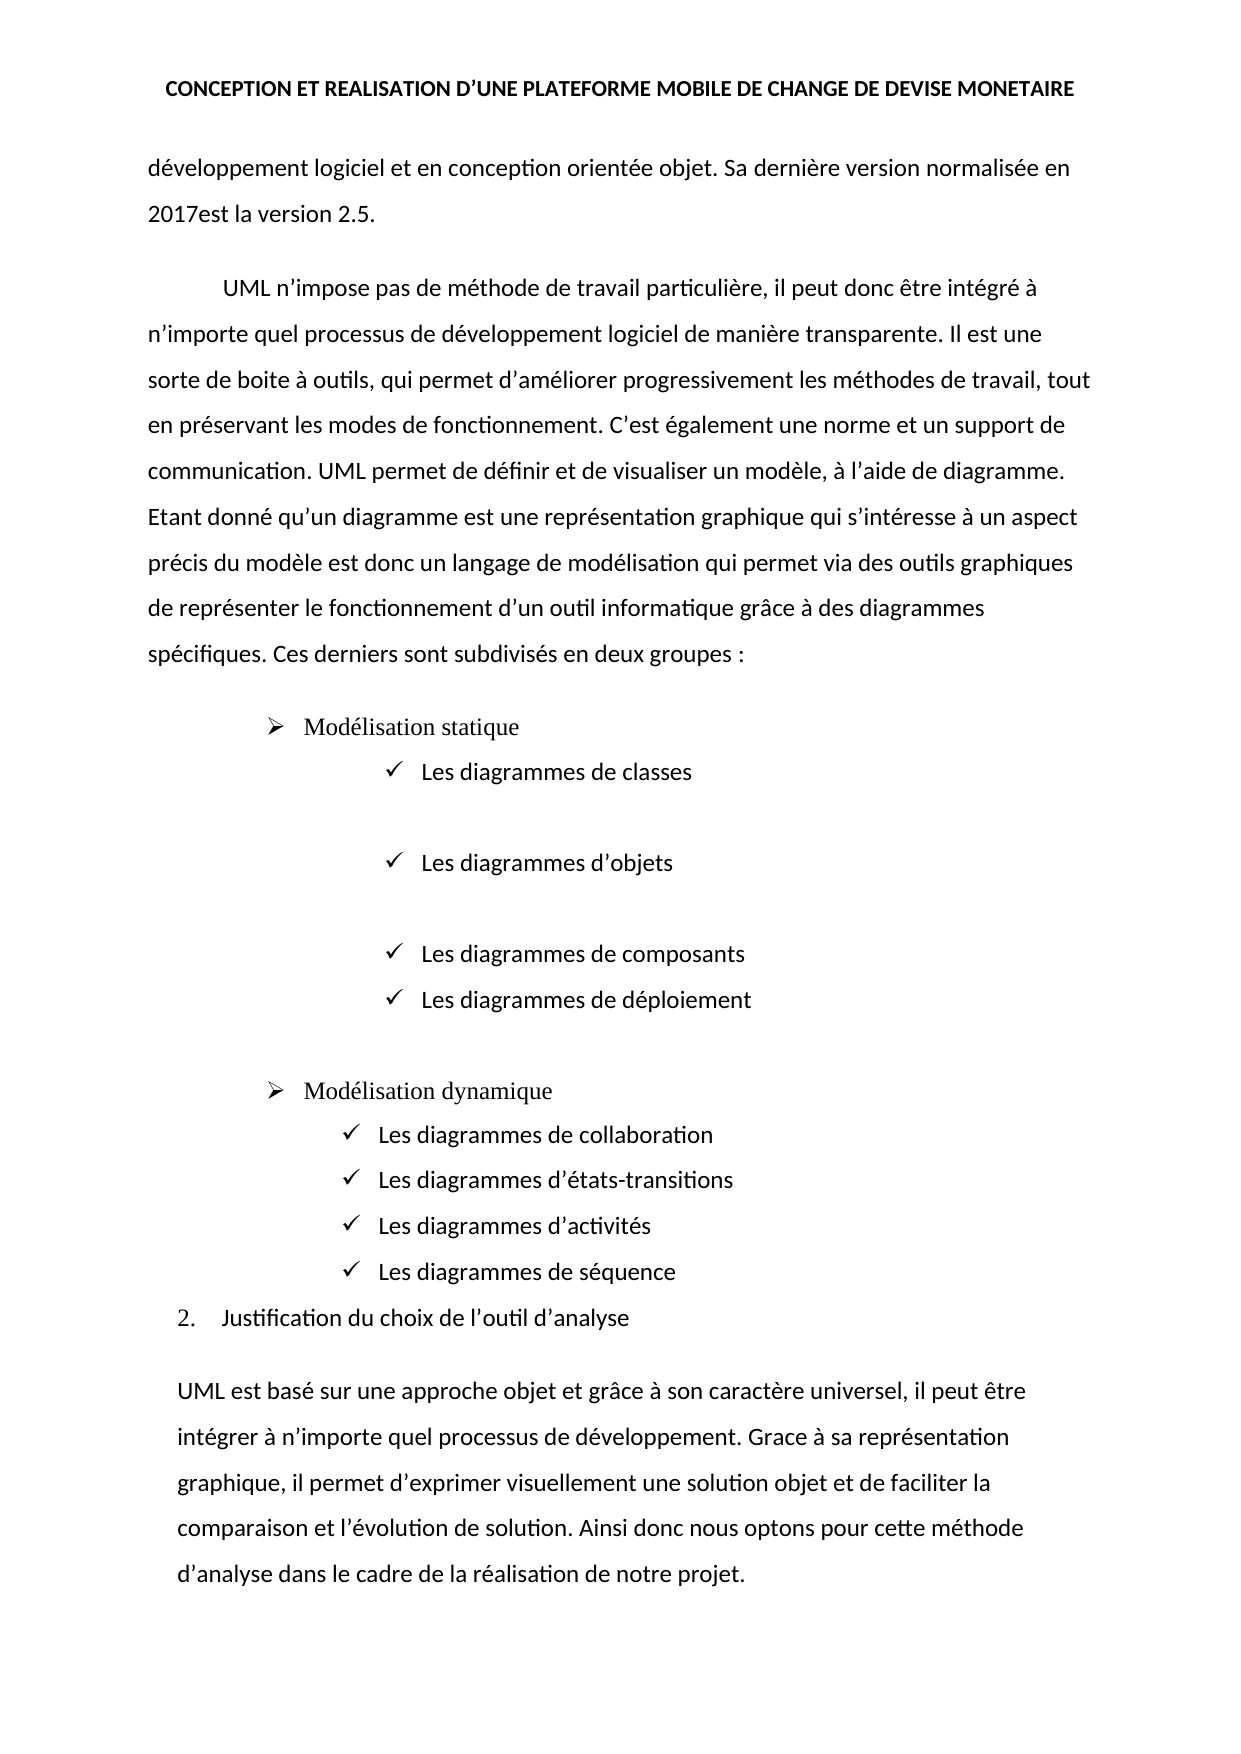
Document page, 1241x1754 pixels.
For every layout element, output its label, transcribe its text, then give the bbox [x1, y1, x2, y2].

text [148, 153, 1093, 229]
list Les diagrammes de composants [384, 938, 1093, 969]
list Les diagrammes de collaboration [341, 1119, 1093, 1149]
text UML n’impose pas de méthode de travail particulière, il peut donc être intégré à n’importe quel processus de développement logiciel de manière transparente. Il est une sorte de boite à outils, qui permet d’améliorer progressivement les méthodes de travail, tout en préservant les modes de fonctionnement. C’est également une norme et un support de communication. UML permet de définir et de visualiser un modèle, à l’aide de diagramme. Etant donné qu’un diagramme est une représentation graphique qui s’intéresse à un aspect précis du modèle est donc un langage de modélisation qui permet via des outils graphiques de représenter le fonctionnement d’un outil informatique grâce à des diagrammes spécifiques. Ces derniers sont subdivisés en deux groupes : [148, 272, 1093, 669]
list Les diagrammes de déploiement [384, 984, 1093, 1015]
list Les diagrammes d’états-transitions [341, 1164, 1093, 1195]
text UML est basé sur une approche objet et grâce à son caractère universel, il peut être intégrer à n’importe quel processus de développement. Grace à sa représentation graphique, il permet d’exprimer visuellement une solution objet et de faciliter la comparaison et l’évolution de solution. Ainsi donc nous optons pour cette méthode d’analyse dans le cadre de la réalisation de notre projet. [177, 1375, 1093, 1589]
list Les diagrammes de séquence [341, 1256, 1093, 1287]
list Les diagrammes d’objets [384, 847, 1093, 878]
list Les diagrammes d’activités [341, 1210, 1093, 1241]
list Les diagrammes de classes [384, 756, 1093, 786]
list Modélisation statique [266, 712, 1093, 741]
list Modélisation dynamique [266, 1076, 1093, 1104]
list Justification du choix de l’outil d’analyse [177, 1302, 1093, 1332]
